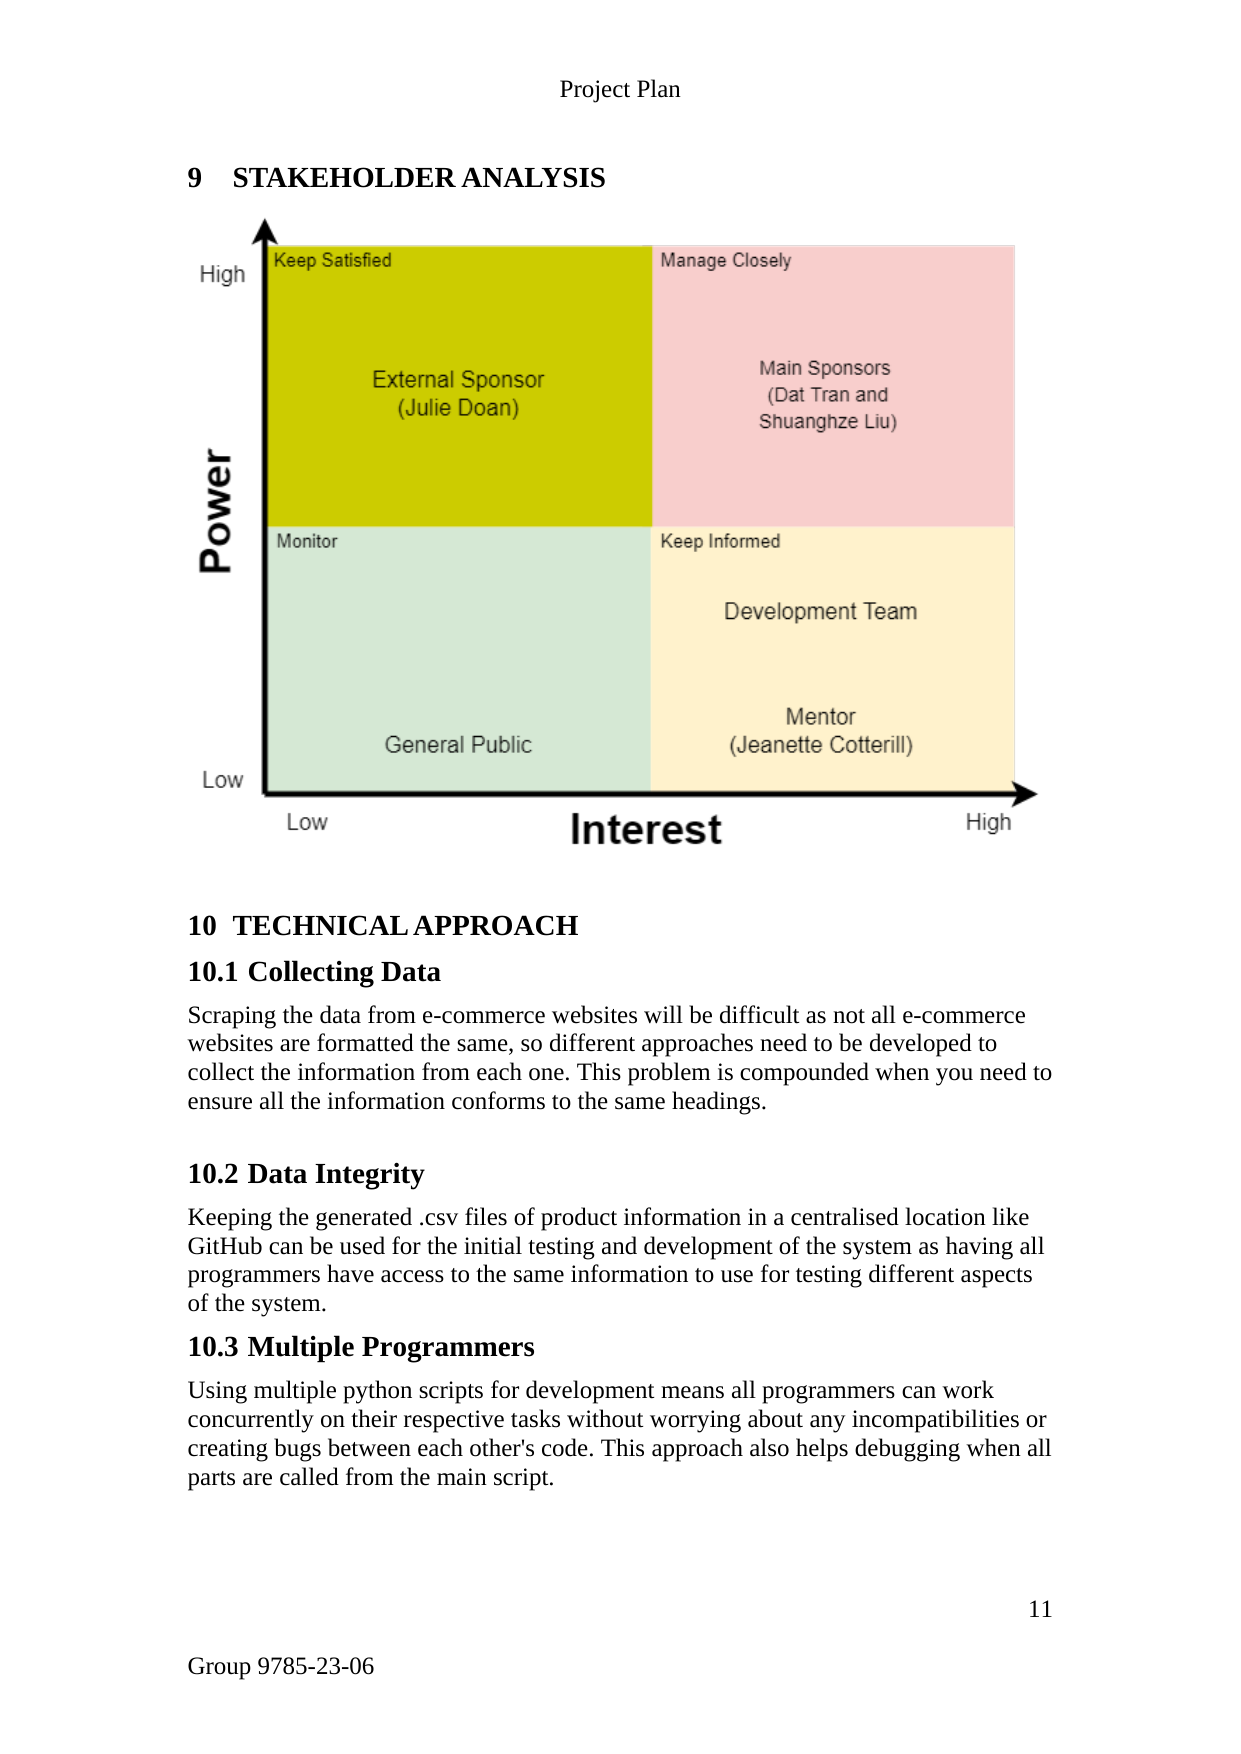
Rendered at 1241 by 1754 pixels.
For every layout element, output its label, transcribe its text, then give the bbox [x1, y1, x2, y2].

picture [187, 206, 1053, 854]
subtitle STAKEHOLDER ANALYSIS [187, 160, 1053, 193]
subtitle Multiple Programmers [187, 1329, 1053, 1363]
text Using multiple python scripts for development means all programmers can work concurrently on their respective tasks without worrying about any incompatibilities or creating bugs between each other's code. This approach also helps debugging when all parts are called from the main script. [187, 1376, 1053, 1491]
subtitle Data Integrity [187, 1156, 1053, 1189]
text Keeping the generated .csv files of product information in a centralised location like GitHub can be used for the initial testing and development of the system as having all programmers have access to the same information to use for testing different aspects of the system. [187, 1202, 1053, 1317]
text Scraping the data from e-commerce websites will be difficult as not all e-commerce websites are formatted the same, so different approaches need to be developed to collect the information from each one. This problem is compounded when you need to ensure all the information conforms to the same headings. [187, 1000, 1053, 1115]
subtitle TECHNICAL APPROACH [187, 908, 1053, 941]
subtitle Collecting Data [187, 954, 1053, 987]
